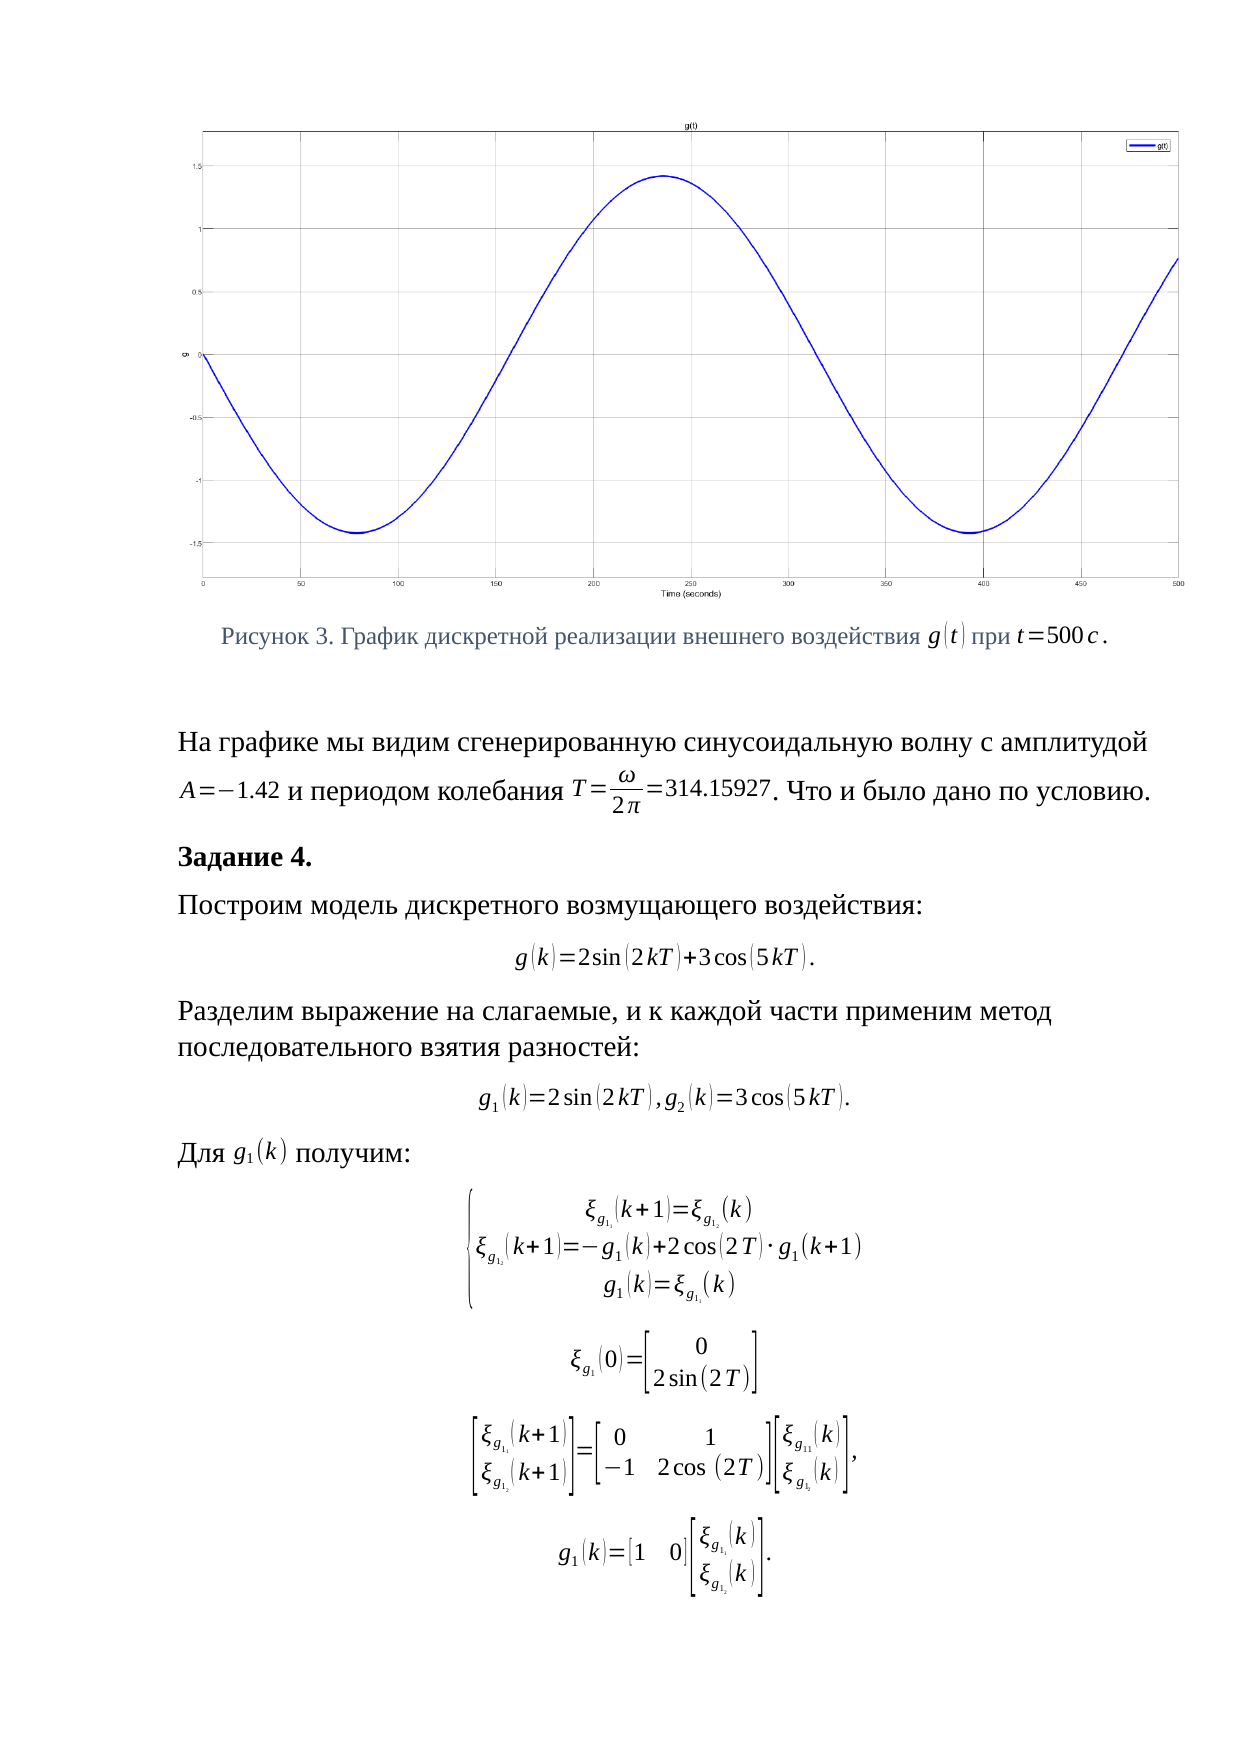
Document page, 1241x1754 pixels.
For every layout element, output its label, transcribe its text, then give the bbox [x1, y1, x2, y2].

text На графике мы видим сгенерированную синусоидальную волну с амплитудой и периодом колебания . Что и было дано по условию. [177, 724, 1152, 819]
picture [177, 118, 1187, 601]
text Для получим: [177, 1135, 1152, 1168]
text Разделим выражение на слагаемые, и к каждой части применим метод последовательного взятия разностей: [177, 993, 1152, 1063]
text Построим модель дискретного возмущающего воздействия: [177, 887, 1152, 921]
subtitle Задание 4. [177, 839, 1152, 872]
